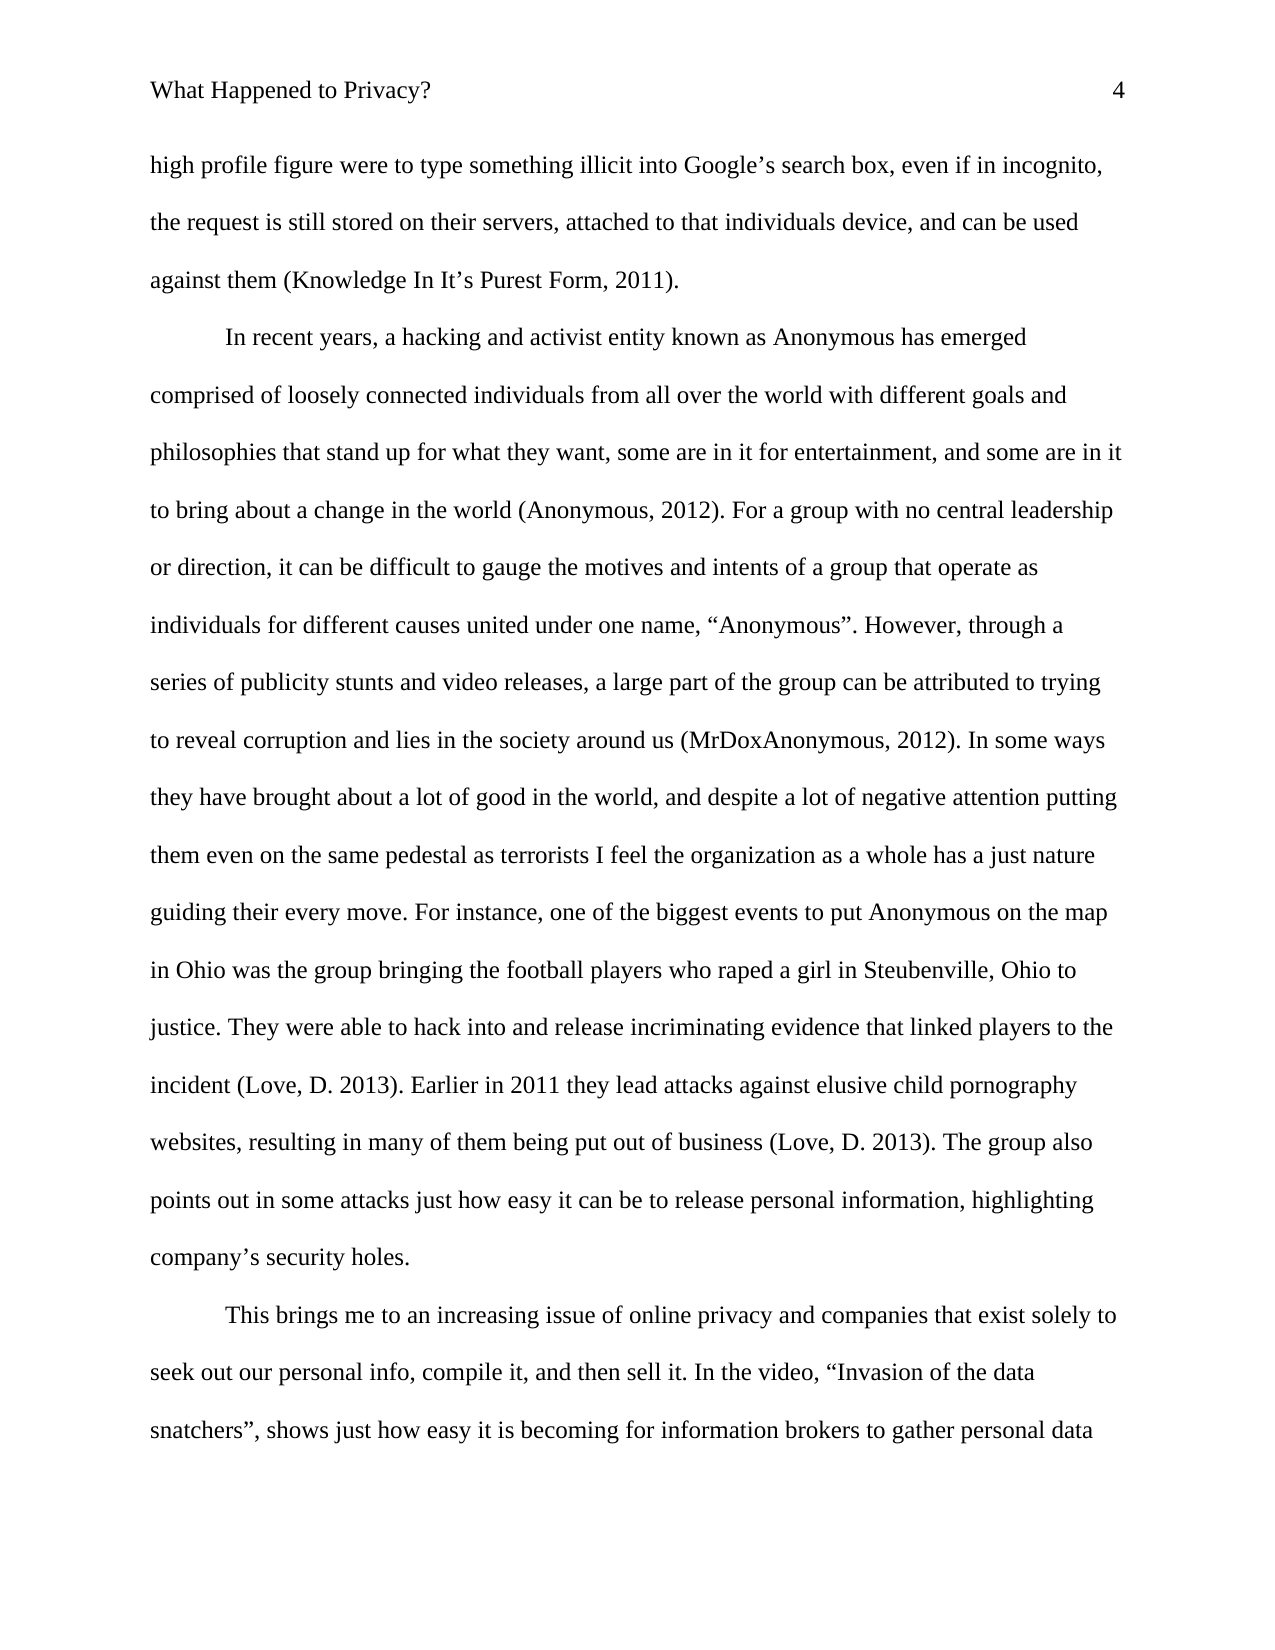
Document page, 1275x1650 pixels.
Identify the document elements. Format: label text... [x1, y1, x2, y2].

text In recent years, a hacking and activist entity known as Anonymous has emerged comprised of loosely connected individuals from all over the world with different goals and philosophies that stand up for what they want, some are in it for entertainment, and some are in it to bring about a change in the world (Anonymous, 2012). For a group with no central leadership or direction, it can be difficult to gauge the motives and intents of a group that operate as individuals for different causes united under one name, “Anonymous”. However, through a series of publicity stunts and video releases, a large part of the group can be attributed to trying to reveal corruption and lies in the society around us (MrDoxAnonymous, 2012). In some ways they have brought about a lot of good in the world, and despite a lot of negative attention putting them even on the same pedestal as terrorists I feel the organization as a whole has a just nature guiding their every move. For instance, one of the biggest events to put Anonymous on the map in Ohio was the group bringing the football players who raped a girl in Steubenville, Ohio to justice. They were able to hack into and release incriminating evidence that linked players to the incident (Love, D. 2013). Earlier in 2011 they lead attacks against elusive child pornography websites, resulting in many of them being put out of business (Love, D. 2013). The group also points out in some attacks just how easy it can be to release personal information, highlighting company’s security holes. [150, 322, 1125, 1271]
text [150, 150, 1125, 294]
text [150, 1300, 1125, 1444]
